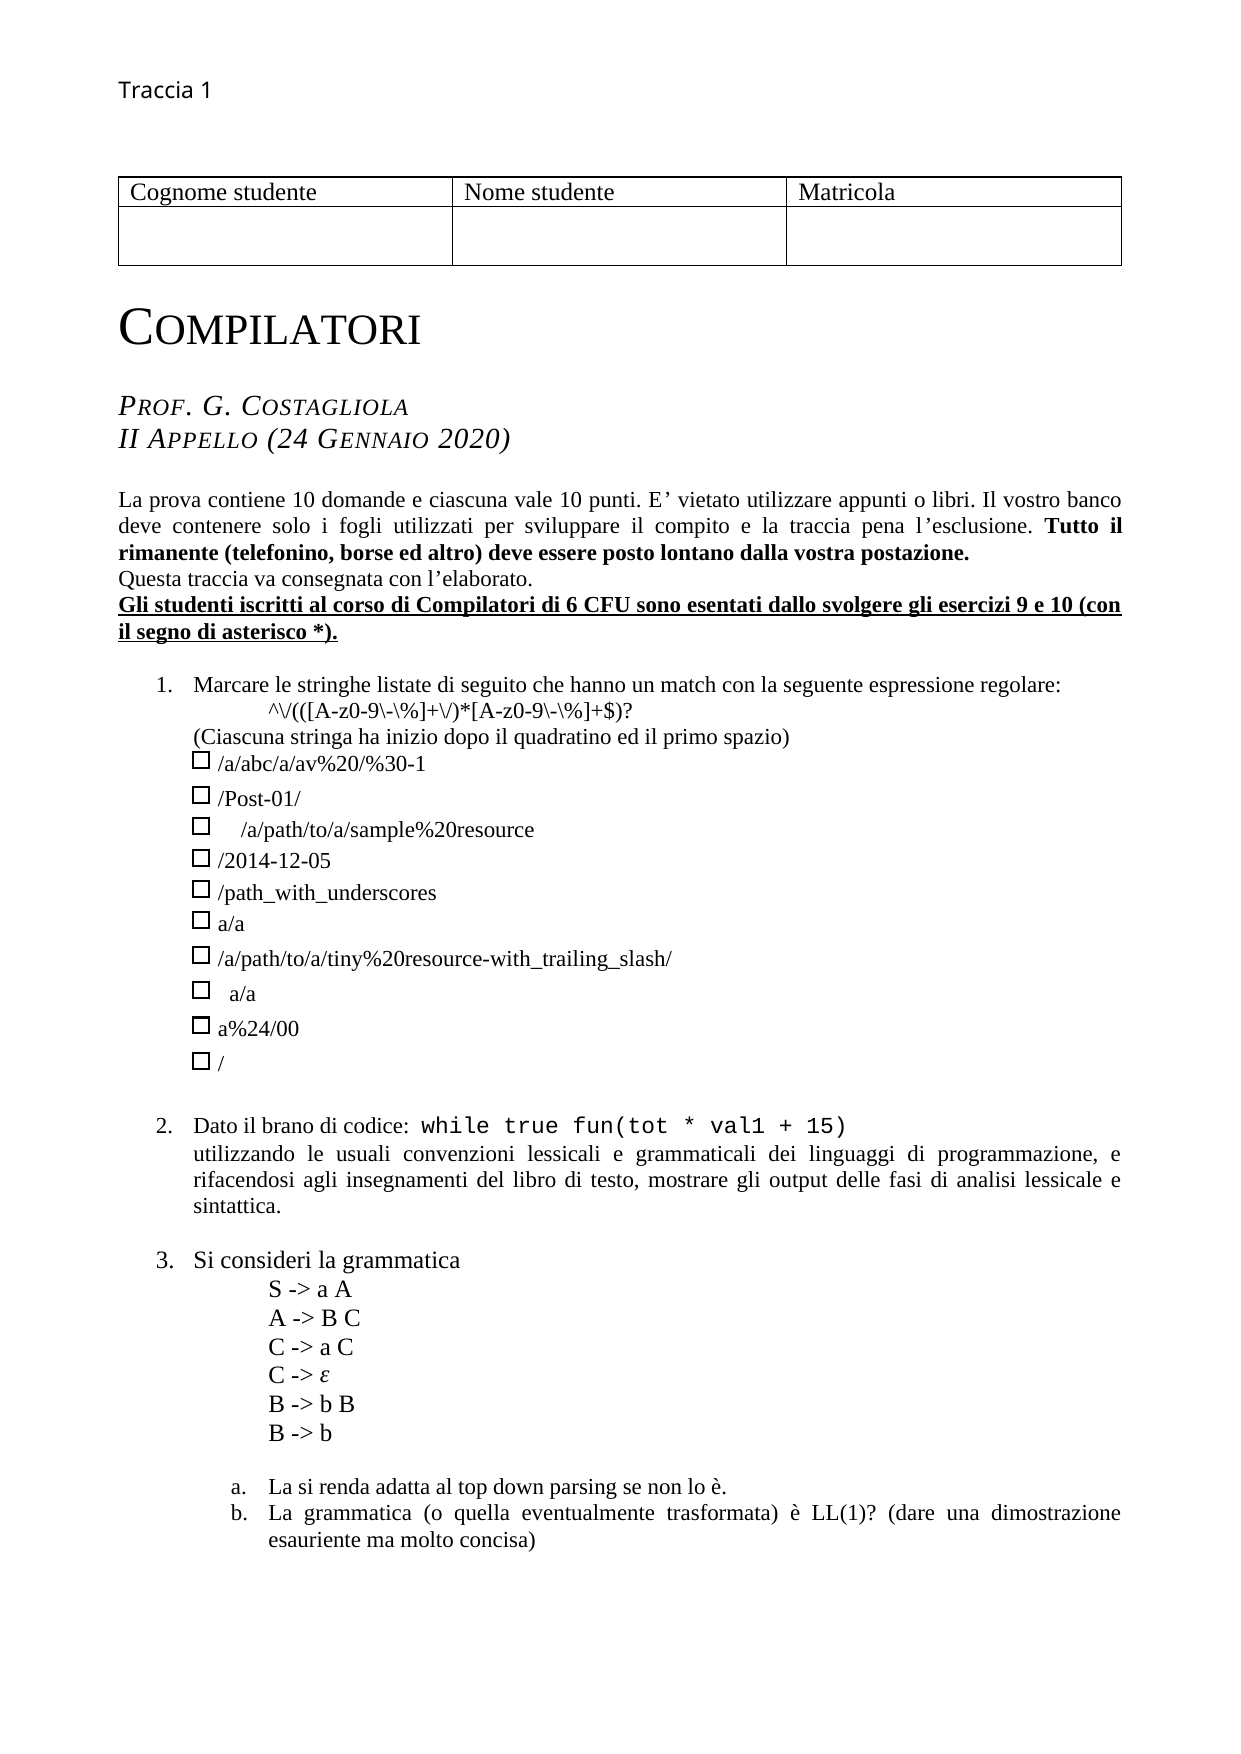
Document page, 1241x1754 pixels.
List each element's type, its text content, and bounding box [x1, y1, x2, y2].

list a/a [193, 910, 1123, 941]
list a/a [193, 980, 1123, 1011]
list /2014-12-05 [193, 847, 1123, 878]
table_header Matricola [787, 178, 1121, 206]
subtitle Prof. G. Costagliola [118, 388, 1123, 421]
list C -> a C [268, 1332, 1123, 1360]
text La prova contiene 10 domande e ciascuna vale 10 punti. E’ vietato utilizzare appunti o libri. Il vostro banco deve contenere solo i fogli utilizzati per sviluppare il compito e la traccia pena l’esclusione. Tutto il rimanente (telefonino, borse ed altro) deve essere posto lontano dalla vostra postazione. [118, 486, 1123, 565]
table_cell [119, 207, 452, 264]
list Dato il brano di codice: while true fun(tot * val1 + 15) [156, 1112, 1123, 1140]
list Si consideri la grammatica [156, 1245, 1123, 1274]
list /a/path/to/a/tiny%20resource-with_trailing_slash/ [193, 945, 1123, 976]
list / [193, 1050, 1123, 1081]
list ^\/(([A-z0-9\-\%]+\/)*[A-z0-9\-\%]+$)? [268, 697, 1123, 723]
list La si renda adatta al top down parsing se non lo è. [231, 1473, 1123, 1499]
list C -> [268, 1360, 1123, 1389]
table_header Cognome studente [119, 178, 452, 206]
list /a/path/to/a/sample%20resource [193, 816, 1123, 847]
text Gli studenti iscritti al corso di Compilatori di 6 CFU sono esentati dallo svolgere gli esercizi 9 e 10 (con il segno di asterisco *). [118, 592, 1123, 644]
table_header Nome studente [453, 178, 786, 206]
table_cell [453, 207, 786, 264]
text Questa traccia va consegnata con l’elaborato. [118, 565, 1123, 592]
list a%24/00 [193, 1015, 1123, 1046]
list La grammatica (o quella eventualmente trasformata) è LL(1)? (dare una dimostrazione esauriente ma molto concisa) [231, 1499, 1123, 1552]
table_cell [787, 207, 1121, 264]
list utilizzando le usuali convenzioni lessicali e grammaticali dei linguaggi di programmazione, e rifacendosi agli insegnamenti del libro di testo, mostrare gli output delle fasi di analisi lessicale e sintattica. [193, 1140, 1123, 1219]
list /Post-01/ [193, 785, 1123, 816]
list (Ciascuna stringa ha inizio dopo il quadratino ed il primo spazio) [193, 723, 1123, 750]
list /path_with_underscores [193, 878, 1123, 910]
subtitle II Appello (24 Gennaio 2020) [118, 421, 1123, 455]
list Marcare le stringhe listate di seguito che hanno un match con la seguente espressione regolare: [156, 671, 1123, 697]
list /a/abc/a/av%20/%30-1 [193, 750, 1123, 781]
list B -> b B [268, 1389, 1123, 1418]
list S -> a A [268, 1274, 1123, 1303]
list B -> b [268, 1418, 1123, 1447]
title Compilatori [118, 294, 1123, 357]
list A -> B C [268, 1303, 1123, 1332]
